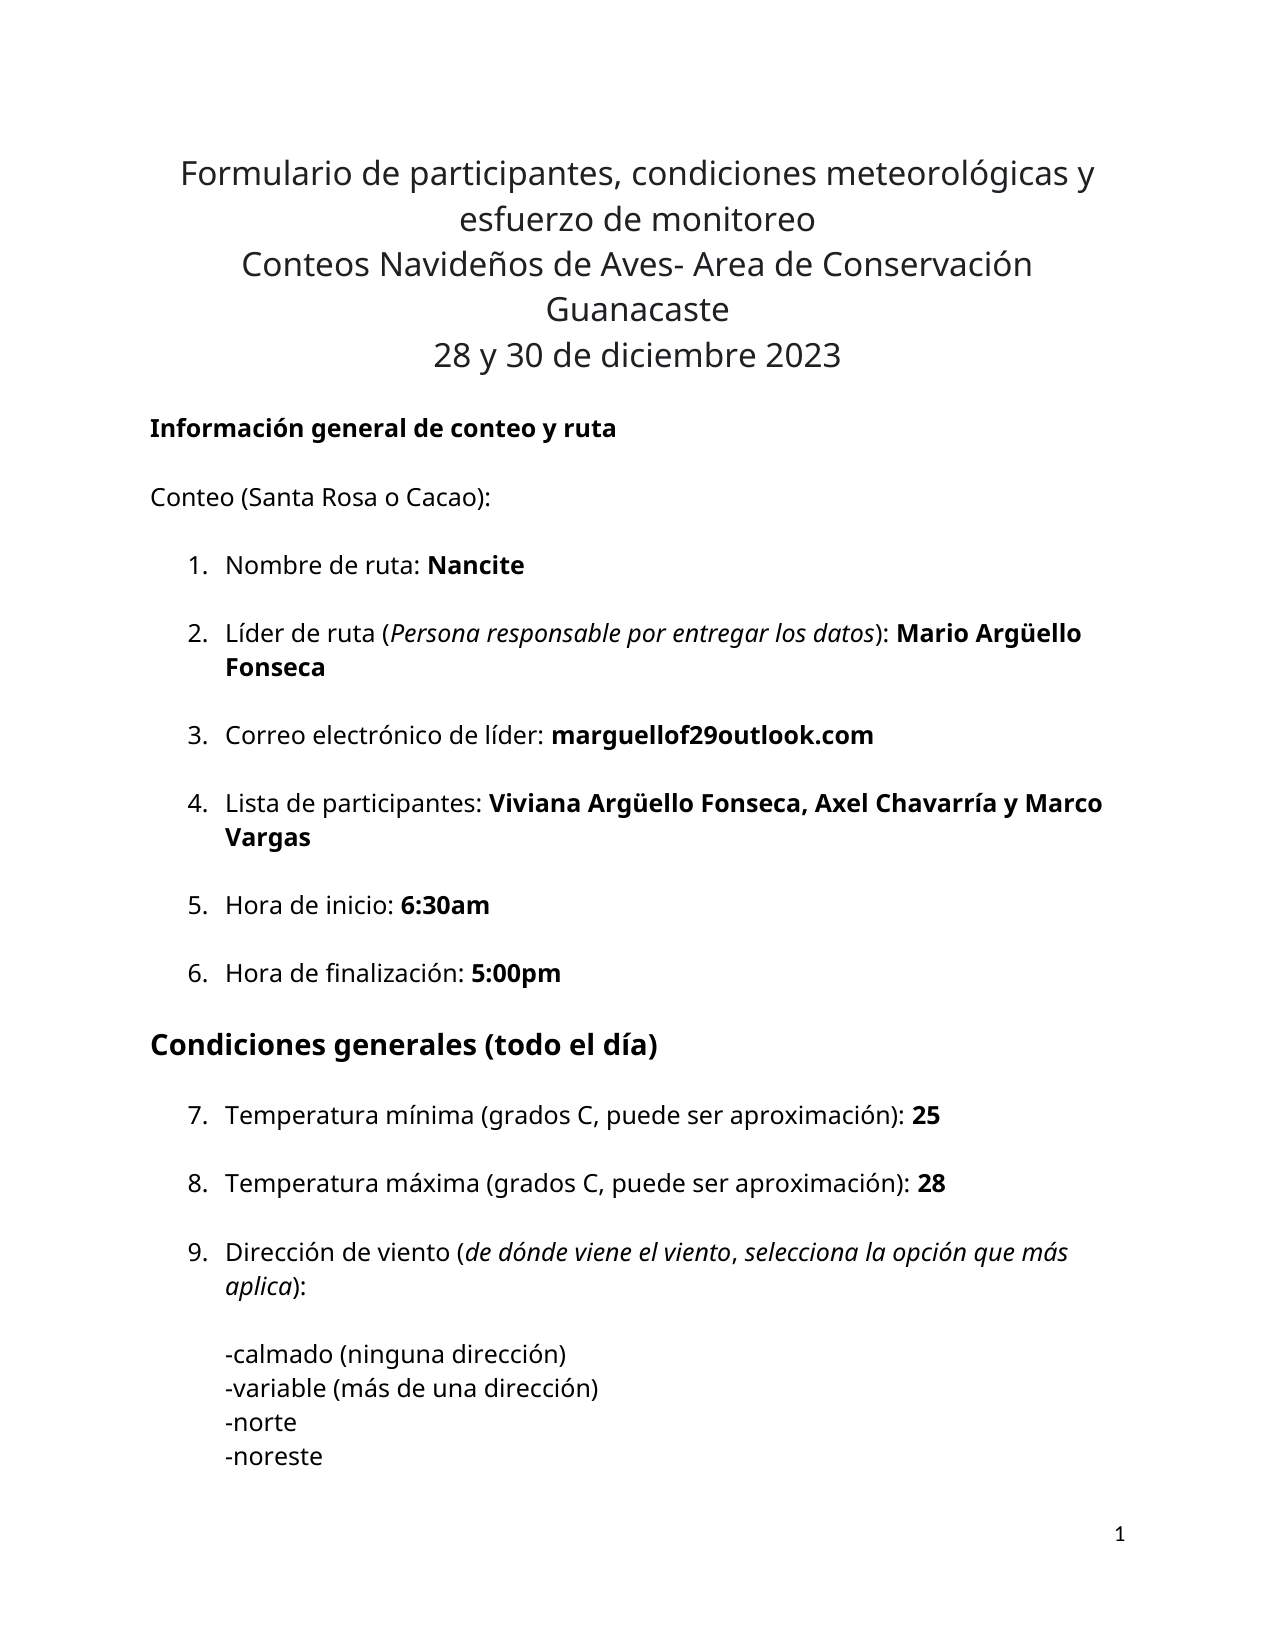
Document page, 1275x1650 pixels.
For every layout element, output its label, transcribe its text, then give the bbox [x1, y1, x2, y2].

list Temperatura máxima (grados C, puede ser aproximación): 28 [187, 1166, 1125, 1234]
list Correo electrónico de líder: marguellof29outlook.com [187, 718, 1125, 786]
list Hora de inicio: 6:30am [187, 888, 1125, 956]
text Información general de conteo y ruta [150, 411, 1125, 445]
text Conteos Navideños de Aves- Area de Conservación Guanacaste [150, 241, 1125, 332]
text -variable (más de una dirección) [225, 1371, 1125, 1404]
list Nombre de ruta: Nancite [187, 547, 1125, 616]
text Conteo (Santa Rosa o Cacao): [150, 479, 1125, 513]
text 28 y 30 de diciembre 2023 [150, 332, 1125, 377]
list Hora de finalización: 5:00pm [187, 956, 1125, 1024]
list Lista de participantes: Viviana Argüello Fonseca, Axel Chavarría y Marco Vargas [187, 786, 1125, 888]
text -noreste [225, 1439, 1125, 1473]
list Temperatura mínima (grados C, puede ser aproximación): 25 [187, 1098, 1125, 1166]
text Formulario de participantes, condiciones meteorológicas y esfuerzo de monitoreo [150, 150, 1125, 241]
list Dirección de viento (de dónde viene el viento, selecciona la opción que más aplica): [187, 1234, 1125, 1336]
list Líder de ruta (Persona responsable por entregar los datos): Mario Argüello Fonseca [187, 616, 1125, 718]
text -norte [225, 1404, 1125, 1439]
text -calmado (ninguna dirección) [225, 1336, 1125, 1371]
text Condiciones generales (todo el día) [150, 1024, 1125, 1098]
